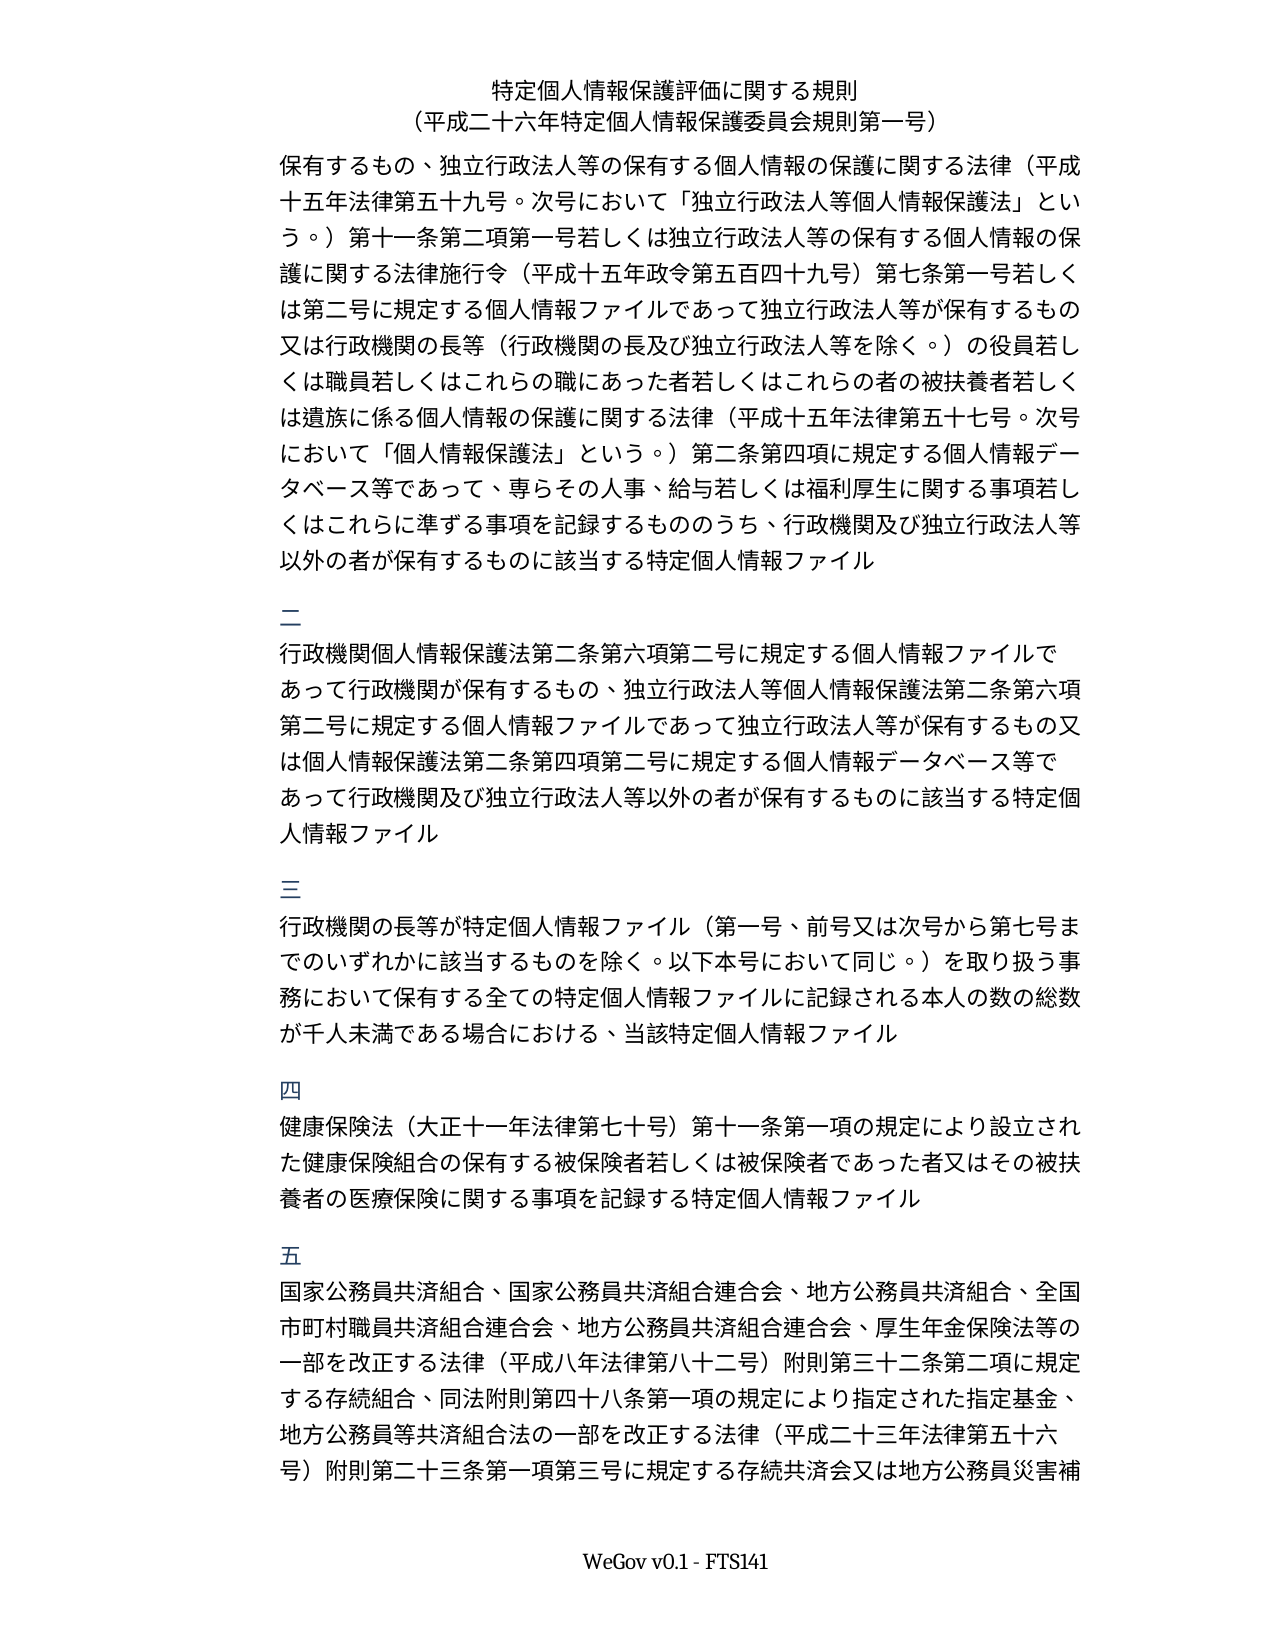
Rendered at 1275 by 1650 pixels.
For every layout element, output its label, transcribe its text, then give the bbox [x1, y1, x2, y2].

subtitle 四 [279, 1075, 1087, 1106]
subtitle 二 [279, 602, 1087, 633]
text 行政機関の長等が特定個人情報ファイル（第一号、前号又は次号から第七号までのいずれかに該当するものを除く。以下本号において同じ。）を取り扱う事務において保有する全ての特定個人情報ファイルに記録される本人の数の総数が千人未満である場合における、当該特定個人情報ファイル [279, 910, 1087, 1049]
subtitle 五 [279, 1239, 1087, 1271]
text 健康保険法（大正十一年法律第七十号）第十一条第一項の規定により設立された健康保険組合の保有する被保険者若しくは被保険者であった者又はその被扶養者の医療保険に関する事項を記録する特定個人情報ファイル [279, 1111, 1087, 1214]
text 行政機関個人情報保護法第二条第六項第二号に規定する個人情報ファイルであって行政機関が保有するもの、独立行政法人等個人情報保護法第二条第六項第二号に規定する個人情報ファイルであって独立行政法人等が保有するもの又は個人情報保護法第二条第四項第二号に規定する個人情報データベース等であって行政機関及び独立行政法人等以外の者が保有するものに該当する特定個人情報ファイル [279, 638, 1087, 849]
subtitle 三 [279, 874, 1087, 906]
